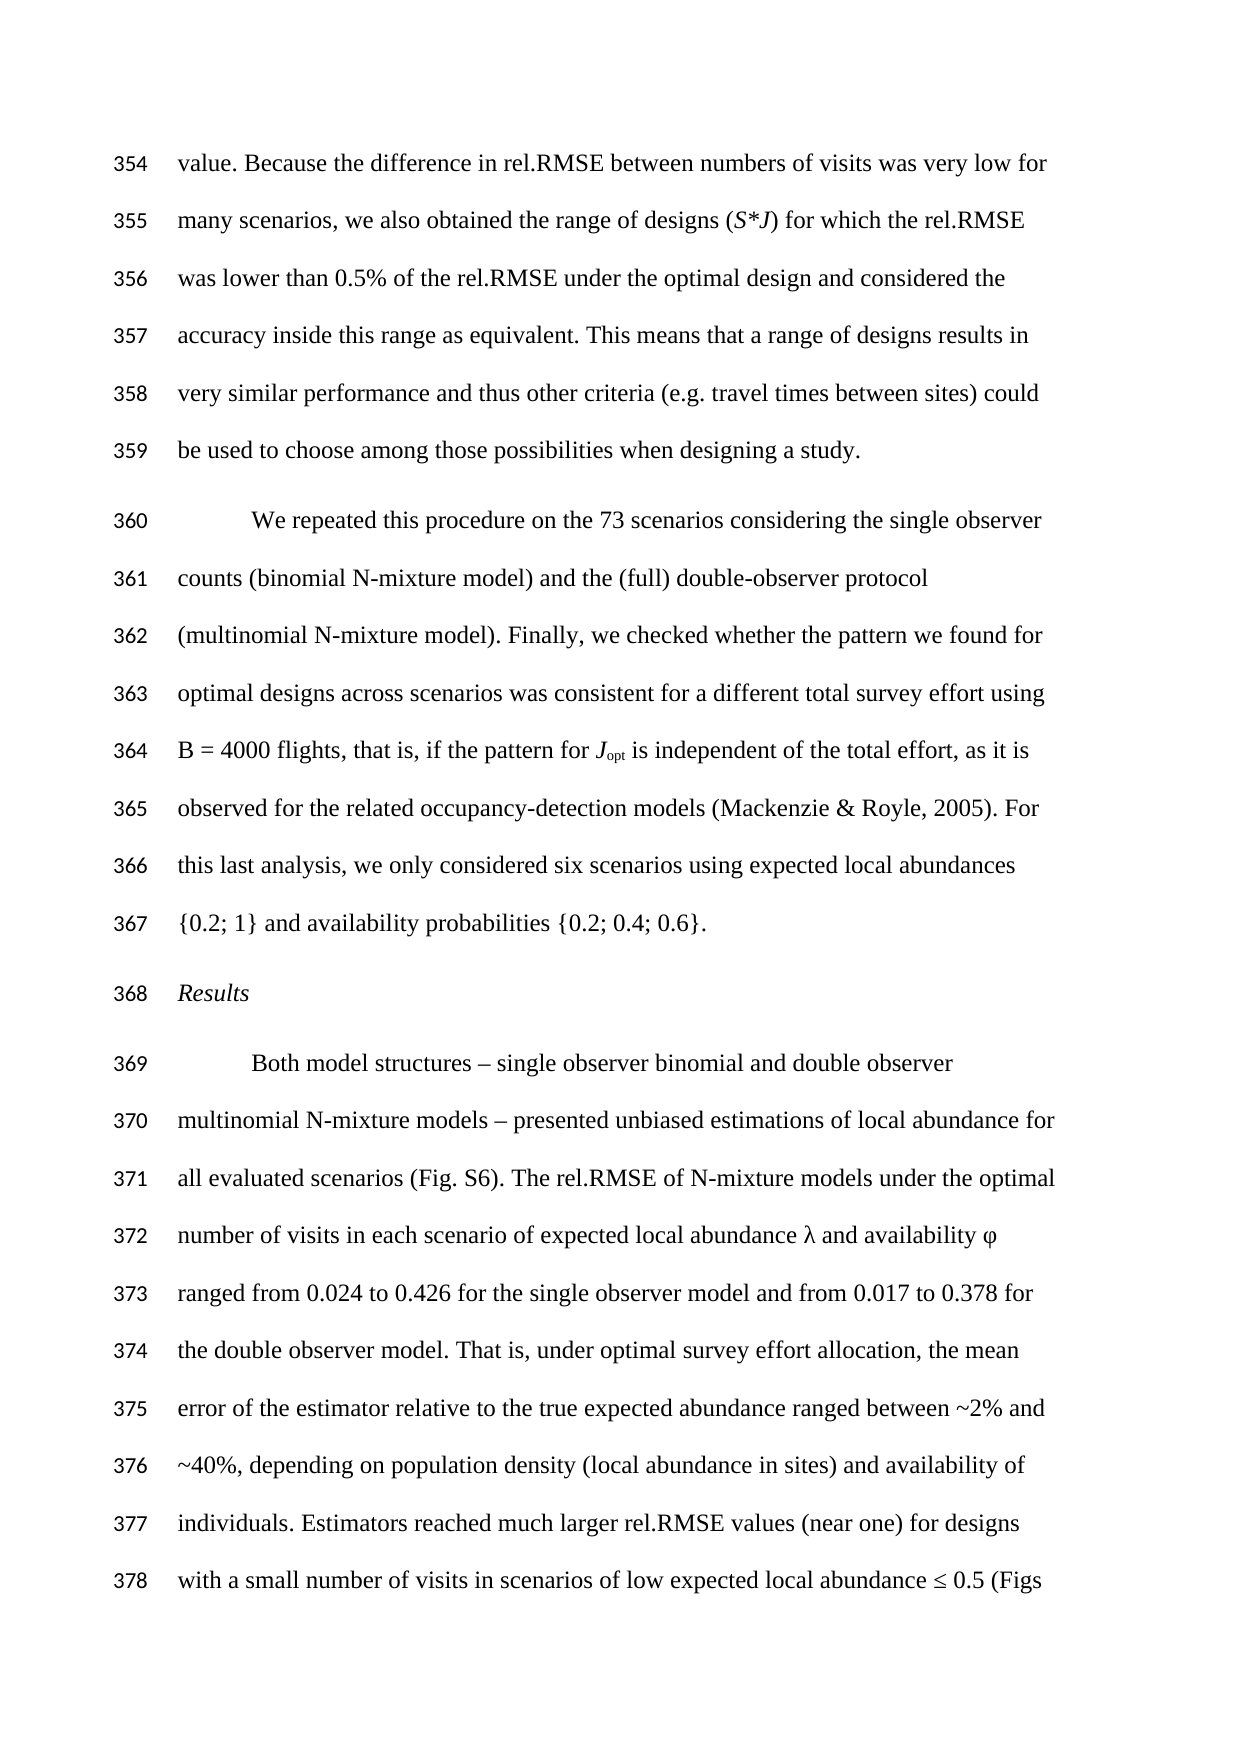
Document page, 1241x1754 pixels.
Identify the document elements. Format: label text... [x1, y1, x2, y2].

text We repeated this procedure on the 73 scenarios considering the single observer counts (binomial N-mixture model) and the (full) double-observer protocol (multinomial N-mixture model). Finally, we checked whether the pattern we found for optimal designs across scenarios was consistent for a different total survey effort using B = 4000 flights, that is, if the pattern for Jopt is independent of the total effort, as it is observed for the related occupancy-detection models (Mackenzie & Royle, 2005). For this last analysis, we only considered six scenarios using expected local abundances {0.2; 1} and availability probabilities {0.2; 0.4; 0.6}. [177, 505, 1063, 936]
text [177, 148, 1063, 464]
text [177, 1048, 1063, 1594]
text Results [177, 978, 1063, 1006]
